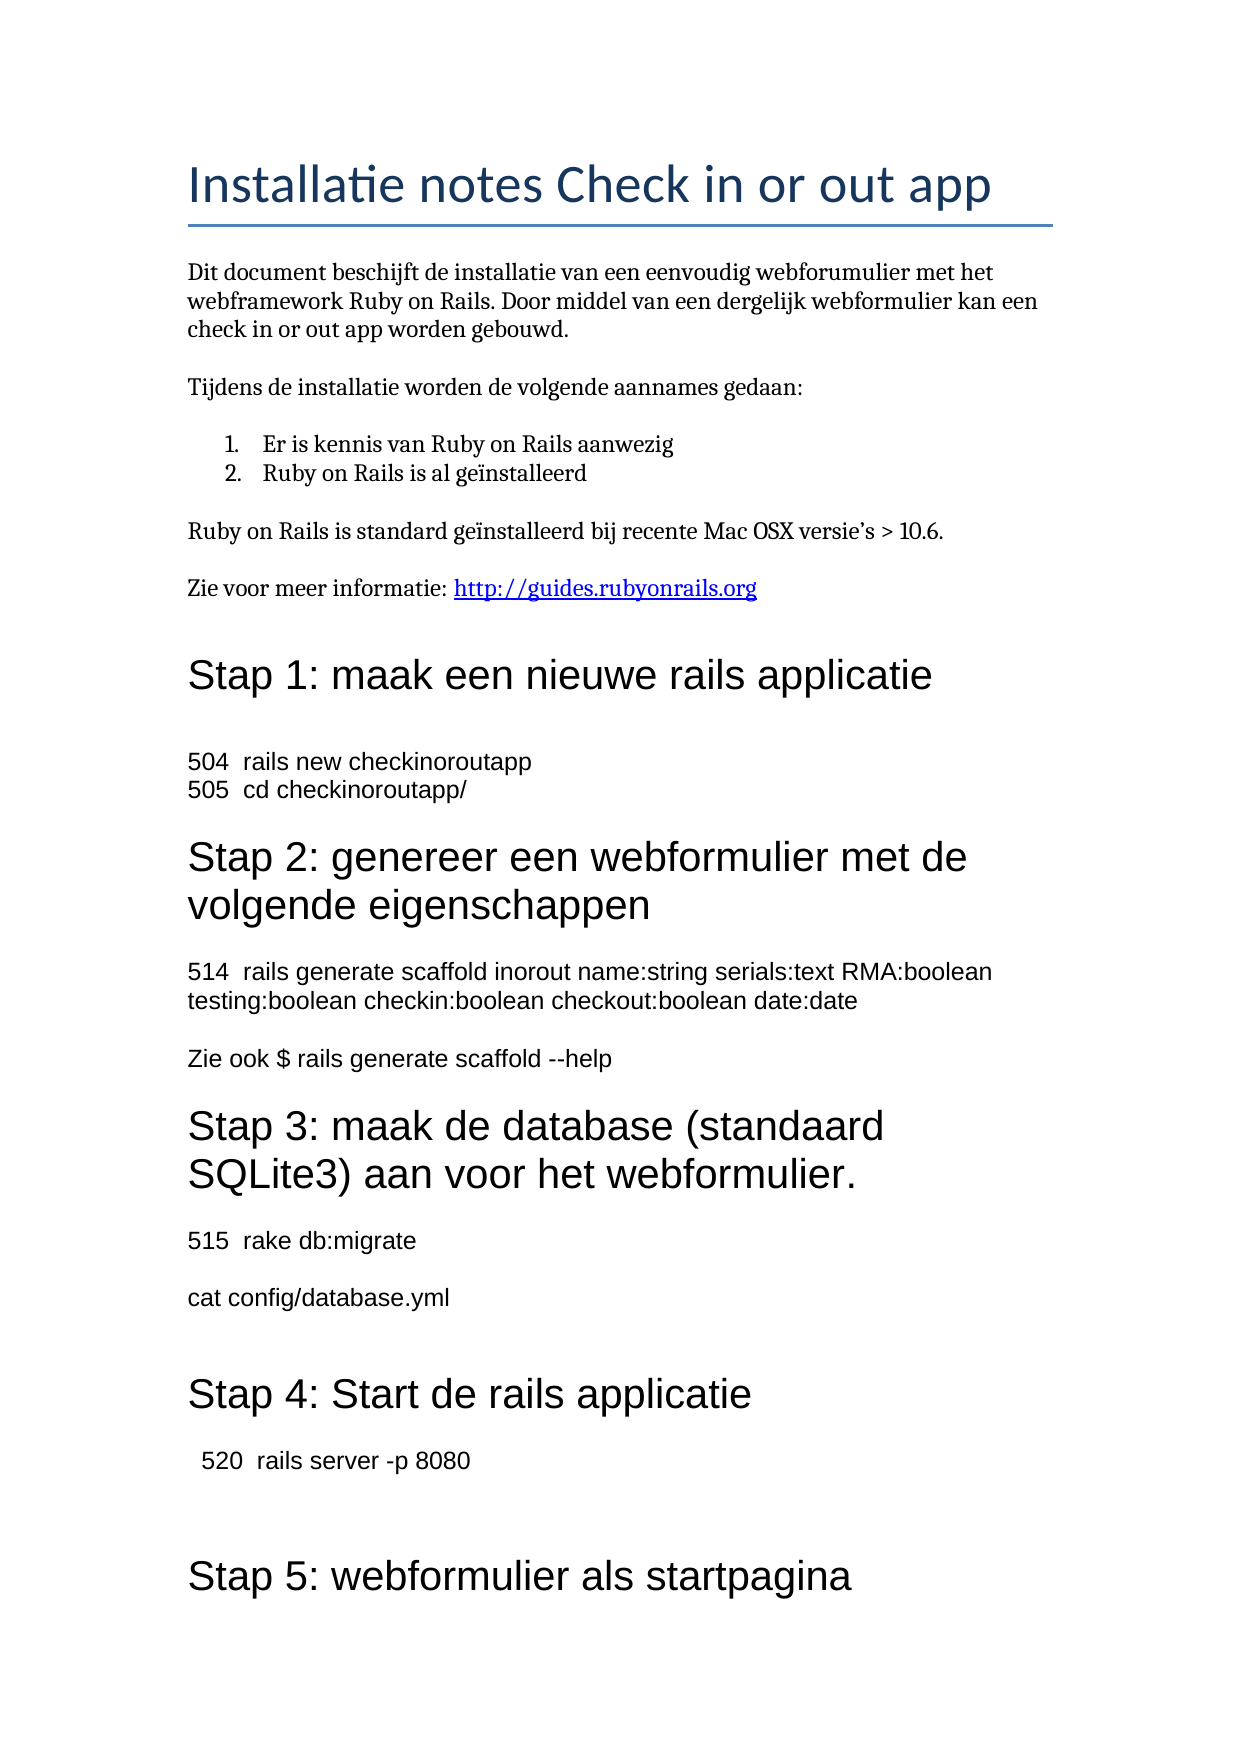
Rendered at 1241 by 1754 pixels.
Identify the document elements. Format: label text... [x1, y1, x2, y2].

title Installatie notes Check in or out app [187, 150, 1053, 227]
text Stap 1: maak een nieuwe rails applicatie [187, 651, 1053, 699]
text Stap 5: webformulier als startpagina [187, 1552, 1053, 1599]
list Ruby on Rails is al geïnstalleerd [225, 459, 1053, 488]
text Dit document beschijft de installatie van een eenvoudig webforumulier met het webframework Ruby on Rails. Door middel van een dergelijk webformulier kan een check in or out app worden gebouwd. [187, 258, 1053, 344]
text Zie voor meer informatie: http://guides.rubyonrails.org [187, 574, 1053, 603]
text 520 rails server -p 8080 [187, 1446, 1053, 1475]
text Zie ook $ rails generate scaffold --help [187, 1044, 1053, 1072]
text Stap 3: maak de database (standaard SQLite3) aan voor het webformulier. [187, 1101, 1053, 1197]
text 515 rake db:migrate [187, 1226, 1053, 1254]
text Tijdens de installatie worden de volgende aannames gedaan: [187, 373, 1053, 402]
text Stap 2: genereer een webformulier met de volgende eigenschappen [187, 833, 1053, 929]
text 505 cd checkinoroutapp/ [187, 775, 1053, 804]
list Er is kennis van Ruby on Rails aanwezig [225, 430, 1053, 459]
text 504 rails new checkinoroutapp [187, 747, 1053, 775]
text Stap 4: Start de rails applicatie [187, 1369, 1053, 1417]
text cat config/database.yml [187, 1283, 1053, 1312]
text 514 rails generate scaffold inorout name:string serials:text RMA:boolean testing:boolean checkin:boolean checkout:boolean date:date [187, 957, 1053, 1015]
text Ruby on Rails is standard geïnstalleerd bij recente Mac OSX versie’s > 10.6. [187, 517, 1053, 545]
